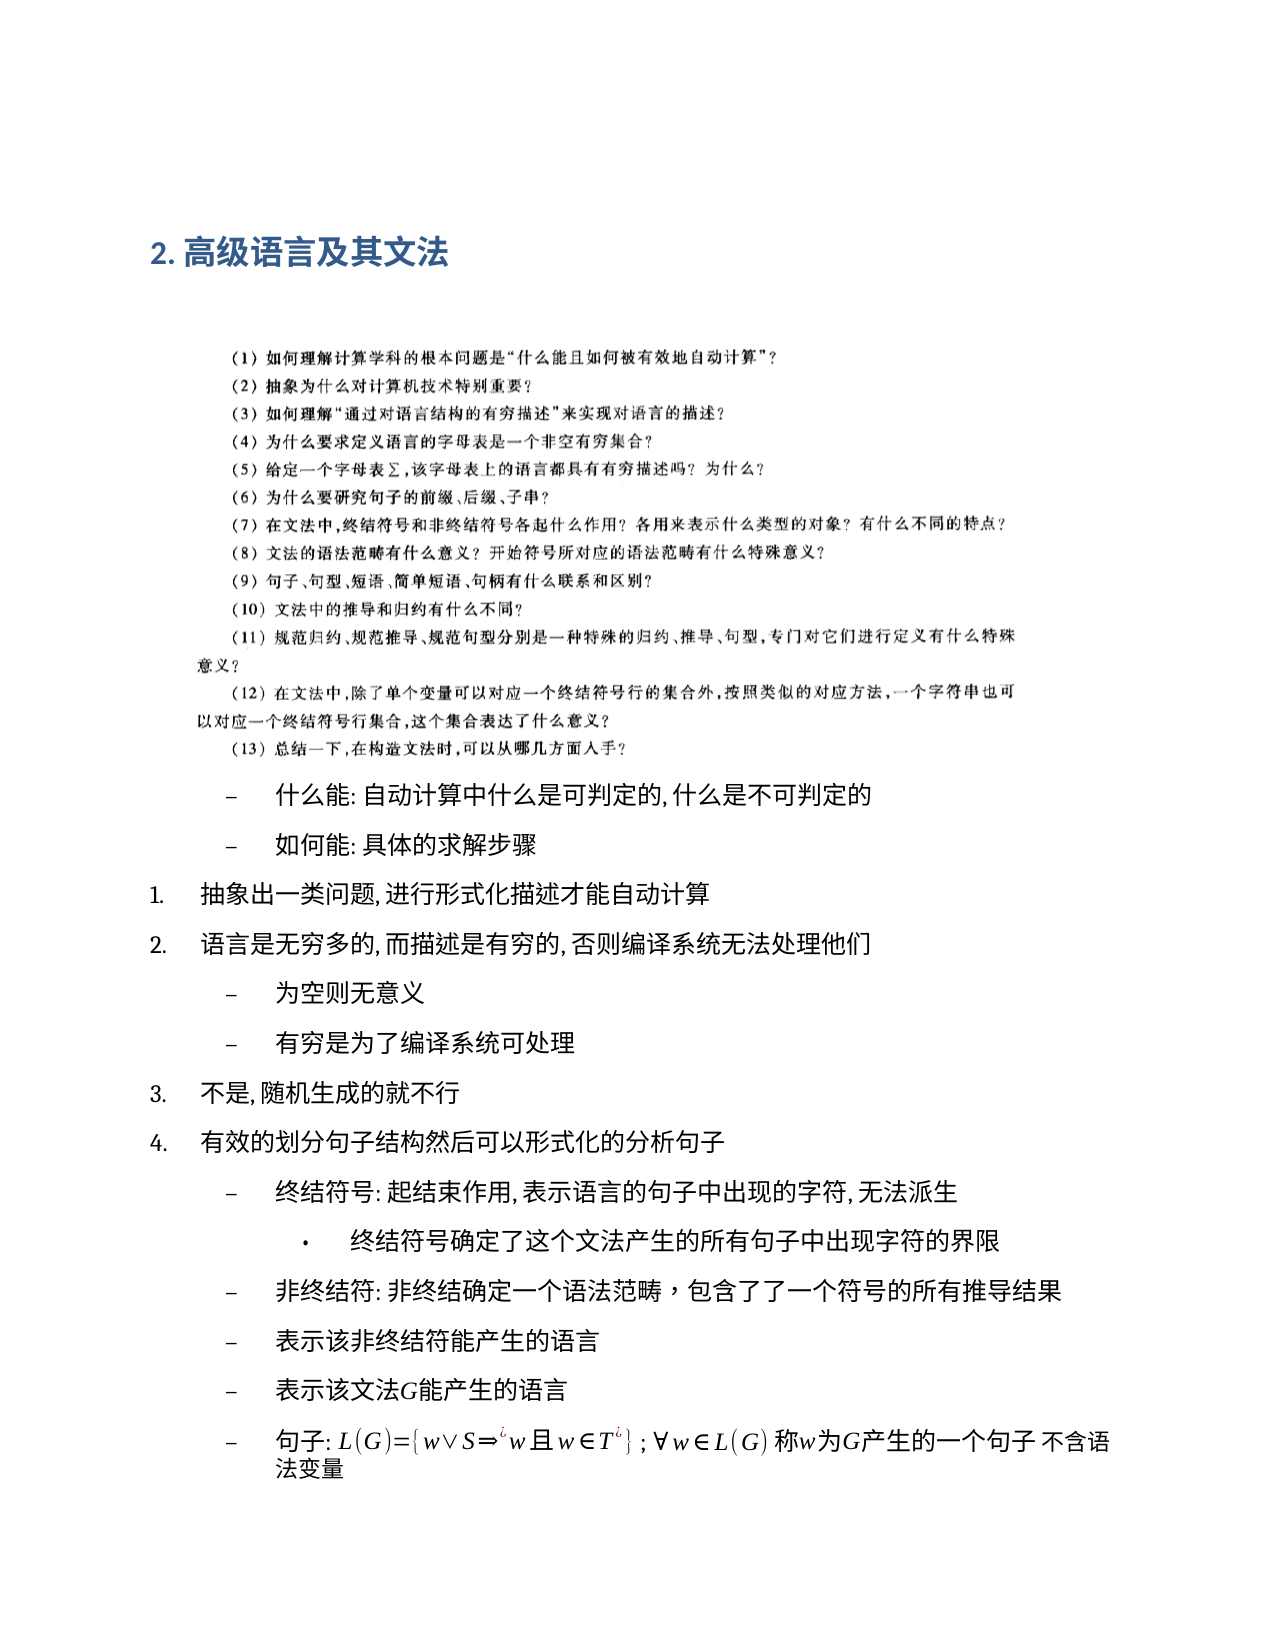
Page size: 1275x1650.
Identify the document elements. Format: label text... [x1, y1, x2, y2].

list 如何能: 具体的求解步骤 [225, 832, 1125, 860]
list 非终结符: 非终结确定一个语法范畴，包含了了一个符号的所有推导结果 [225, 1278, 1125, 1307]
list 什么能: 自动计算中什么是可判定的, 什么是不可判定的 [225, 782, 1125, 811]
list 表示该非终结符能产生的语言 [225, 1327, 1125, 1356]
list 有效的划分句子结构然后可以形式化的分析句子 [150, 1129, 1125, 1158]
list 抽象出一类问题, 进行形式化描述才能自动计算 [150, 881, 1125, 910]
list 终结符号: 起结束作用, 表示语言的句子中出现的字符, 无法派生 [225, 1179, 1125, 1207]
list 表示该文法能产生的语言 [225, 1377, 1125, 1406]
list 有穷是为了编译系统可处理 [225, 1030, 1125, 1059]
list 为空则无意义 [225, 980, 1125, 1009]
list 语言是无穷多的, 而描述是有穷的, 否则编译系统无法处理他们 [150, 931, 1125, 959]
subtitle 2. 高级语言及其文法 [150, 229, 1125, 274]
list 句子: ; 称为产生的一个句子 不含语法变量 [225, 1427, 1125, 1484]
picture [168, 340, 1044, 764]
list 不是, 随机生成的就不行 [150, 1079, 1125, 1108]
list 终结符号确定了这个文法产生的所有句子中出现字符的界限 [300, 1228, 1125, 1257]
